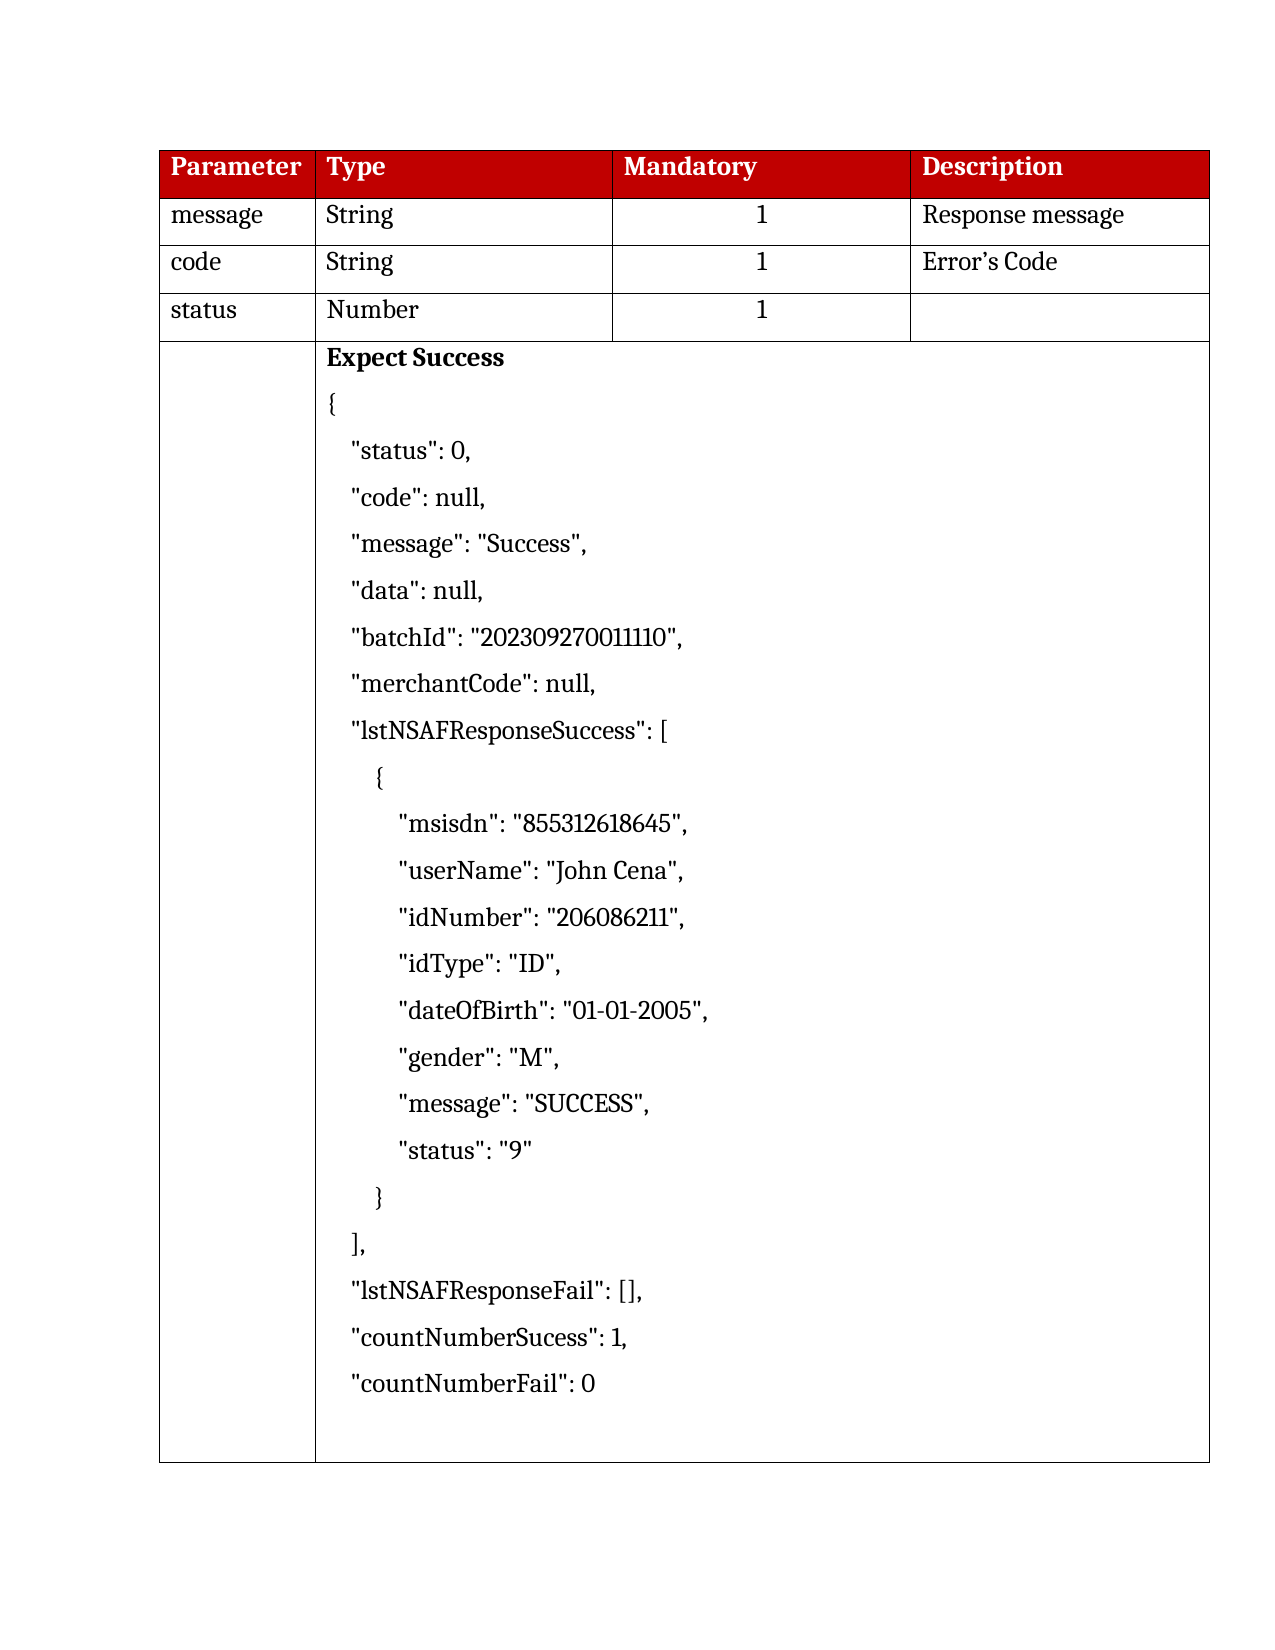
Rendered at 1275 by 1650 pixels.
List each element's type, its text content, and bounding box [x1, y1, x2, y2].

table_cell Response message [911, 199, 1209, 245]
table_cell code [160, 246, 315, 293]
table_cell message [160, 199, 315, 245]
table_header Mandatory [613, 151, 910, 198]
table_cell status [160, 294, 315, 341]
table_cell 1 [613, 294, 910, 341]
table_cell [160, 342, 315, 1462]
table_cell String [316, 199, 612, 245]
table_cell String [316, 246, 612, 293]
table_cell 1 [613, 199, 910, 245]
table_cell [911, 294, 1209, 341]
table_cell Expect Success { "status": 0, "code": null, "message": "Success", "data": null, "batchId": "202309270011110", "merchantCode": null, "lstNSAFResponseSuccess": [ { "msisdn": "855312618645", "userName": "John Cena", "idNumber": "206086211", "idType": "ID", "dateOfBirth": "01-01-2005", "gender": "M", "message": "SUCCESS", "status": "9" } ], "lstNSAFResponseFail": [], "countNumberSucess": 1, "countNumberFail": 0 [316, 342, 1209, 1462]
table_cell Number [316, 294, 612, 341]
table_header Type [316, 151, 612, 198]
table_cell Error’s Code [911, 246, 1209, 293]
table_header Description [911, 151, 1209, 198]
table_header Parameter [160, 151, 315, 198]
table_cell 1 [613, 246, 910, 293]
